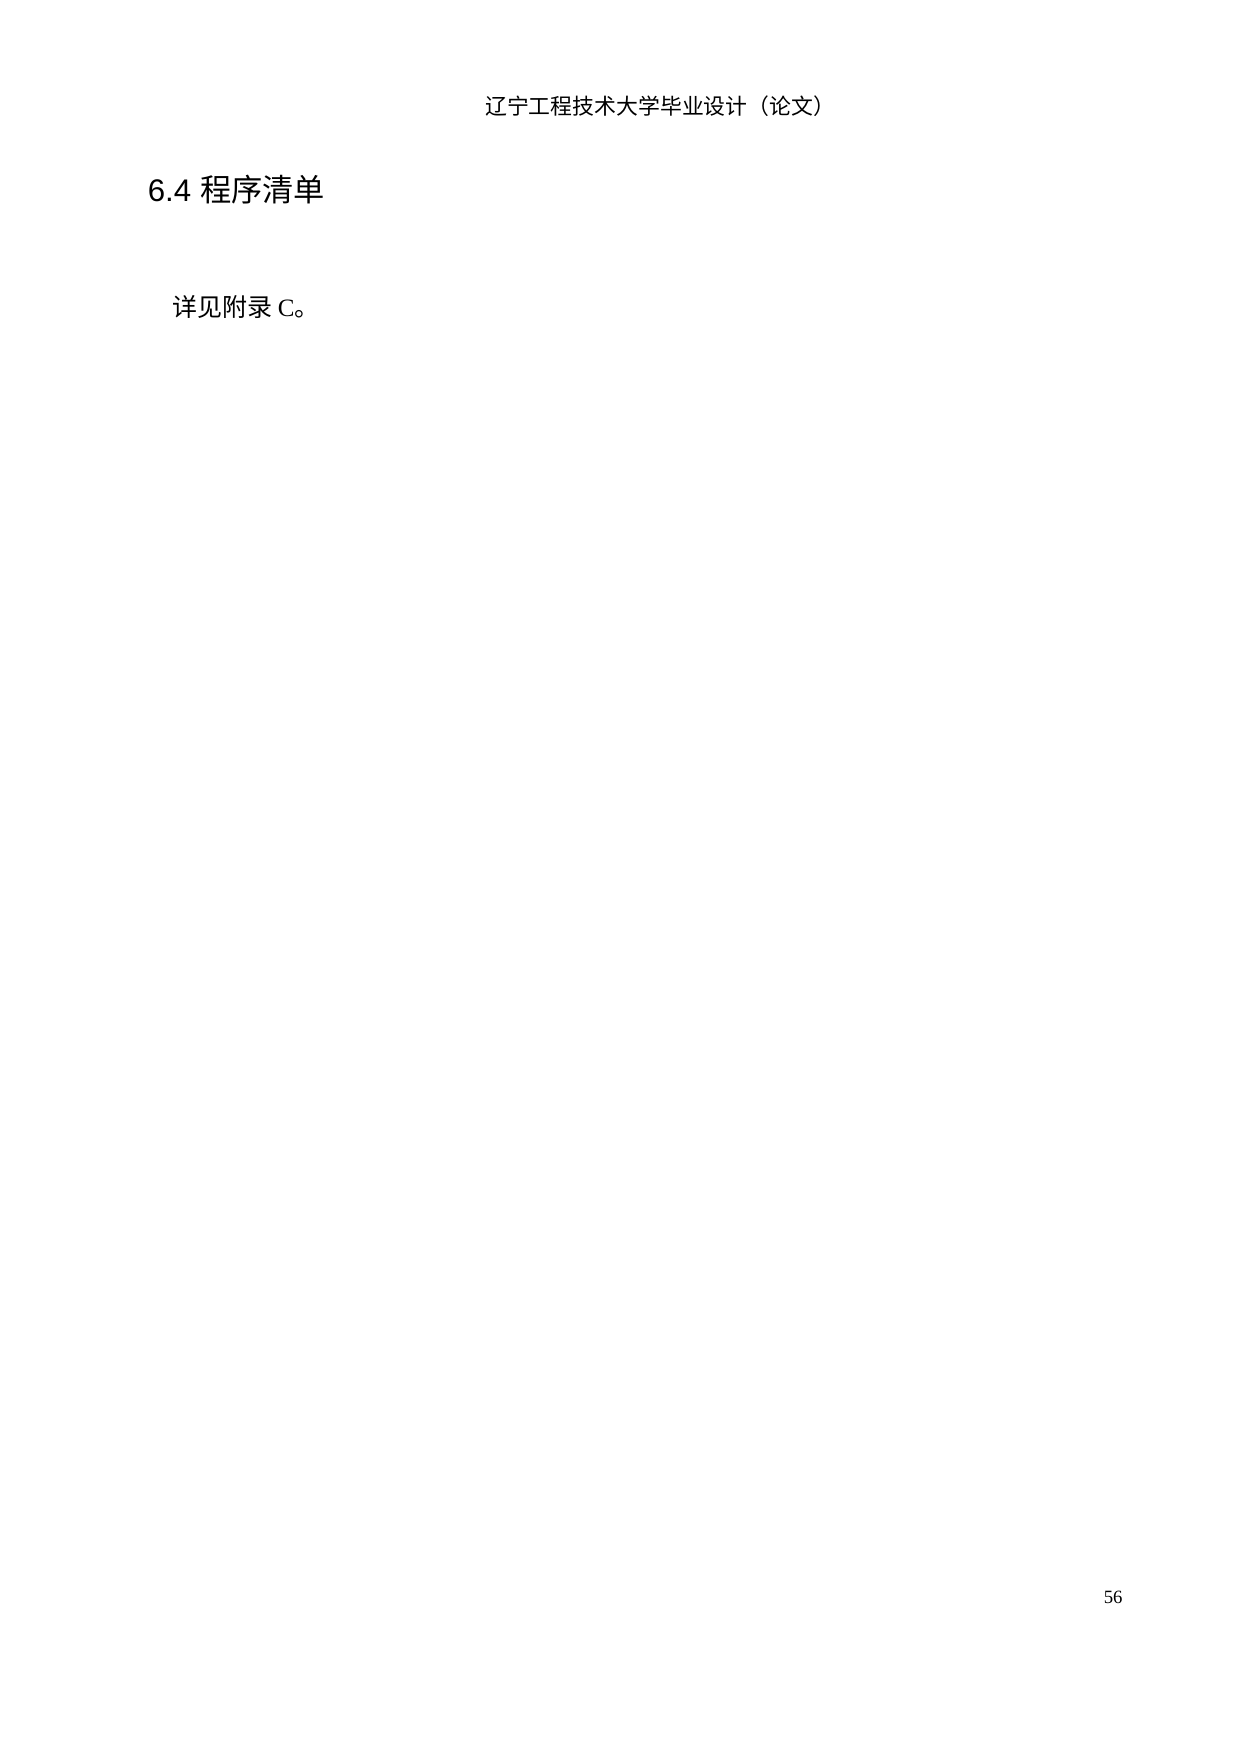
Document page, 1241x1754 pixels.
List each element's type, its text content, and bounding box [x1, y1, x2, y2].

subtitle 6.4 程序清单 [148, 154, 1122, 222]
text 详见附录C。 [148, 271, 1122, 339]
